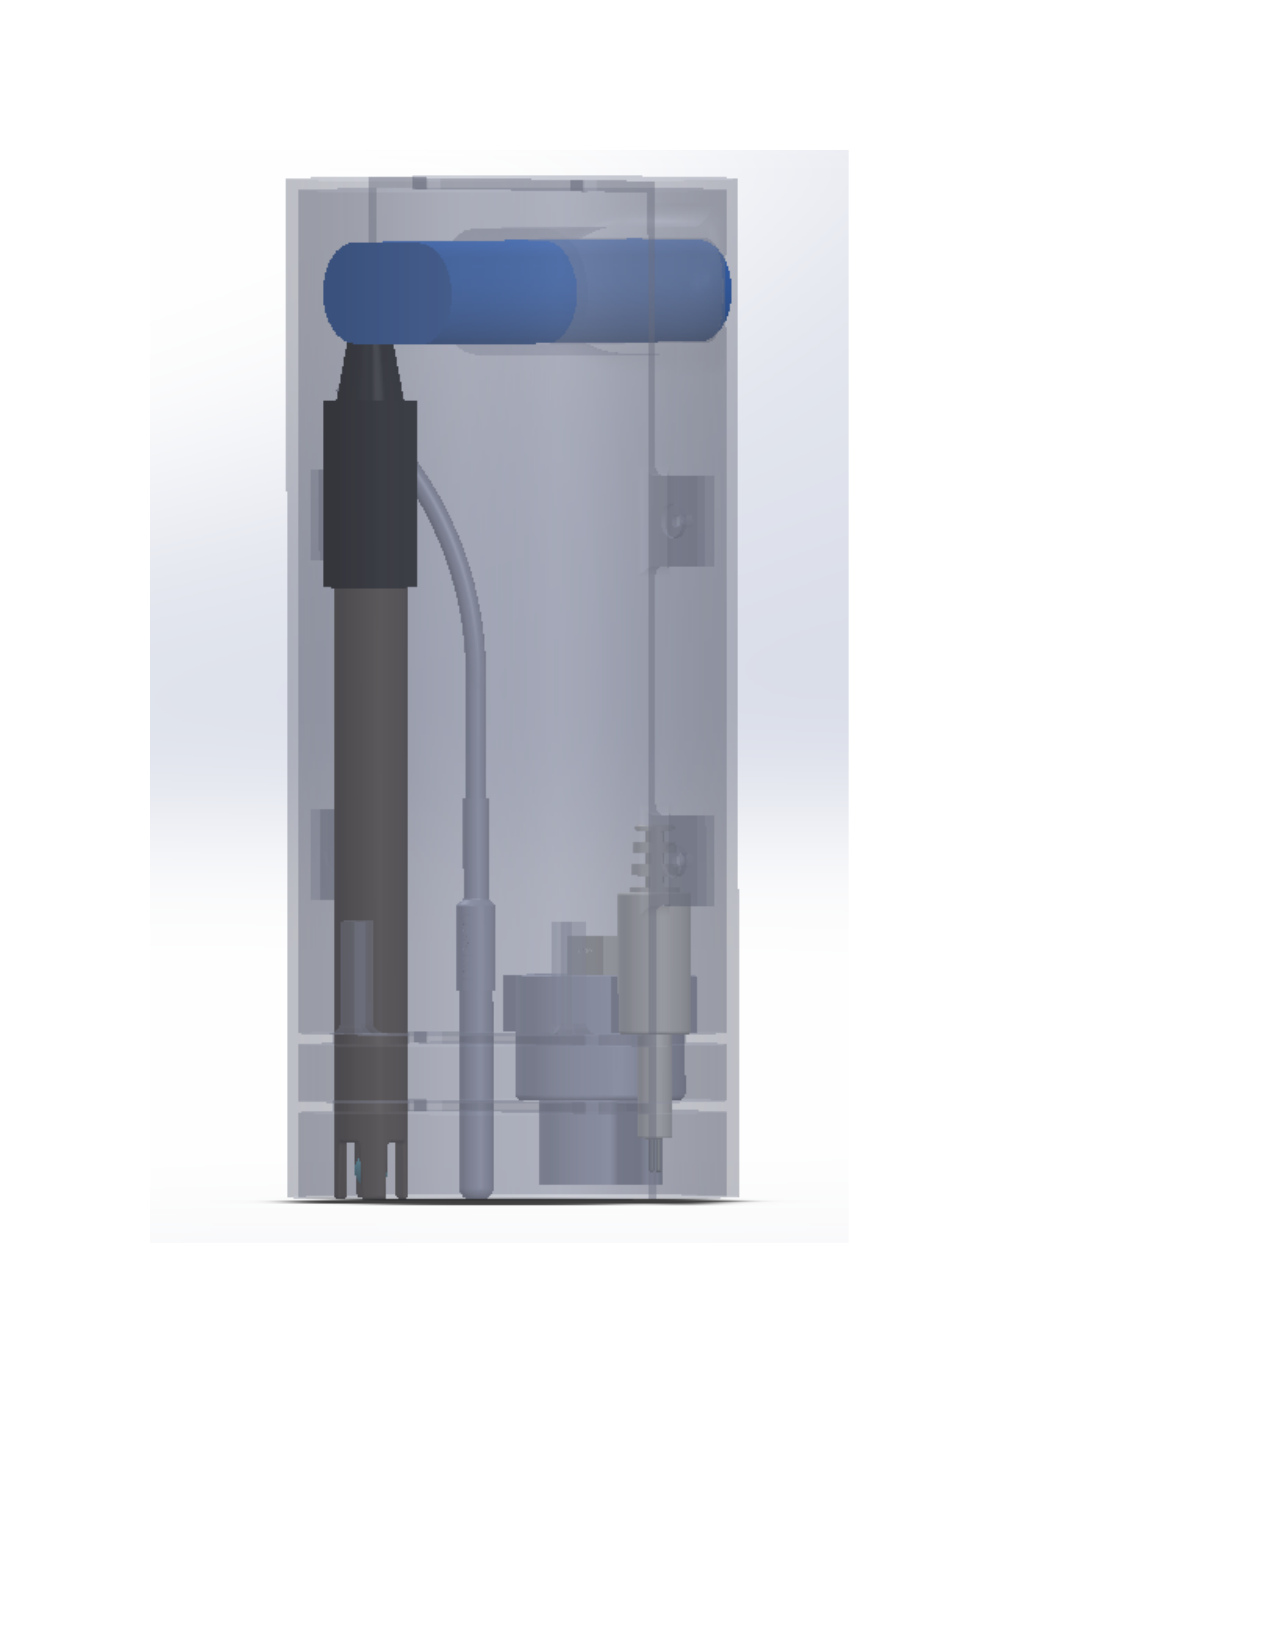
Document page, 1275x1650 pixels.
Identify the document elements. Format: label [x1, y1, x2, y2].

picture [150, 150, 849, 1243]
